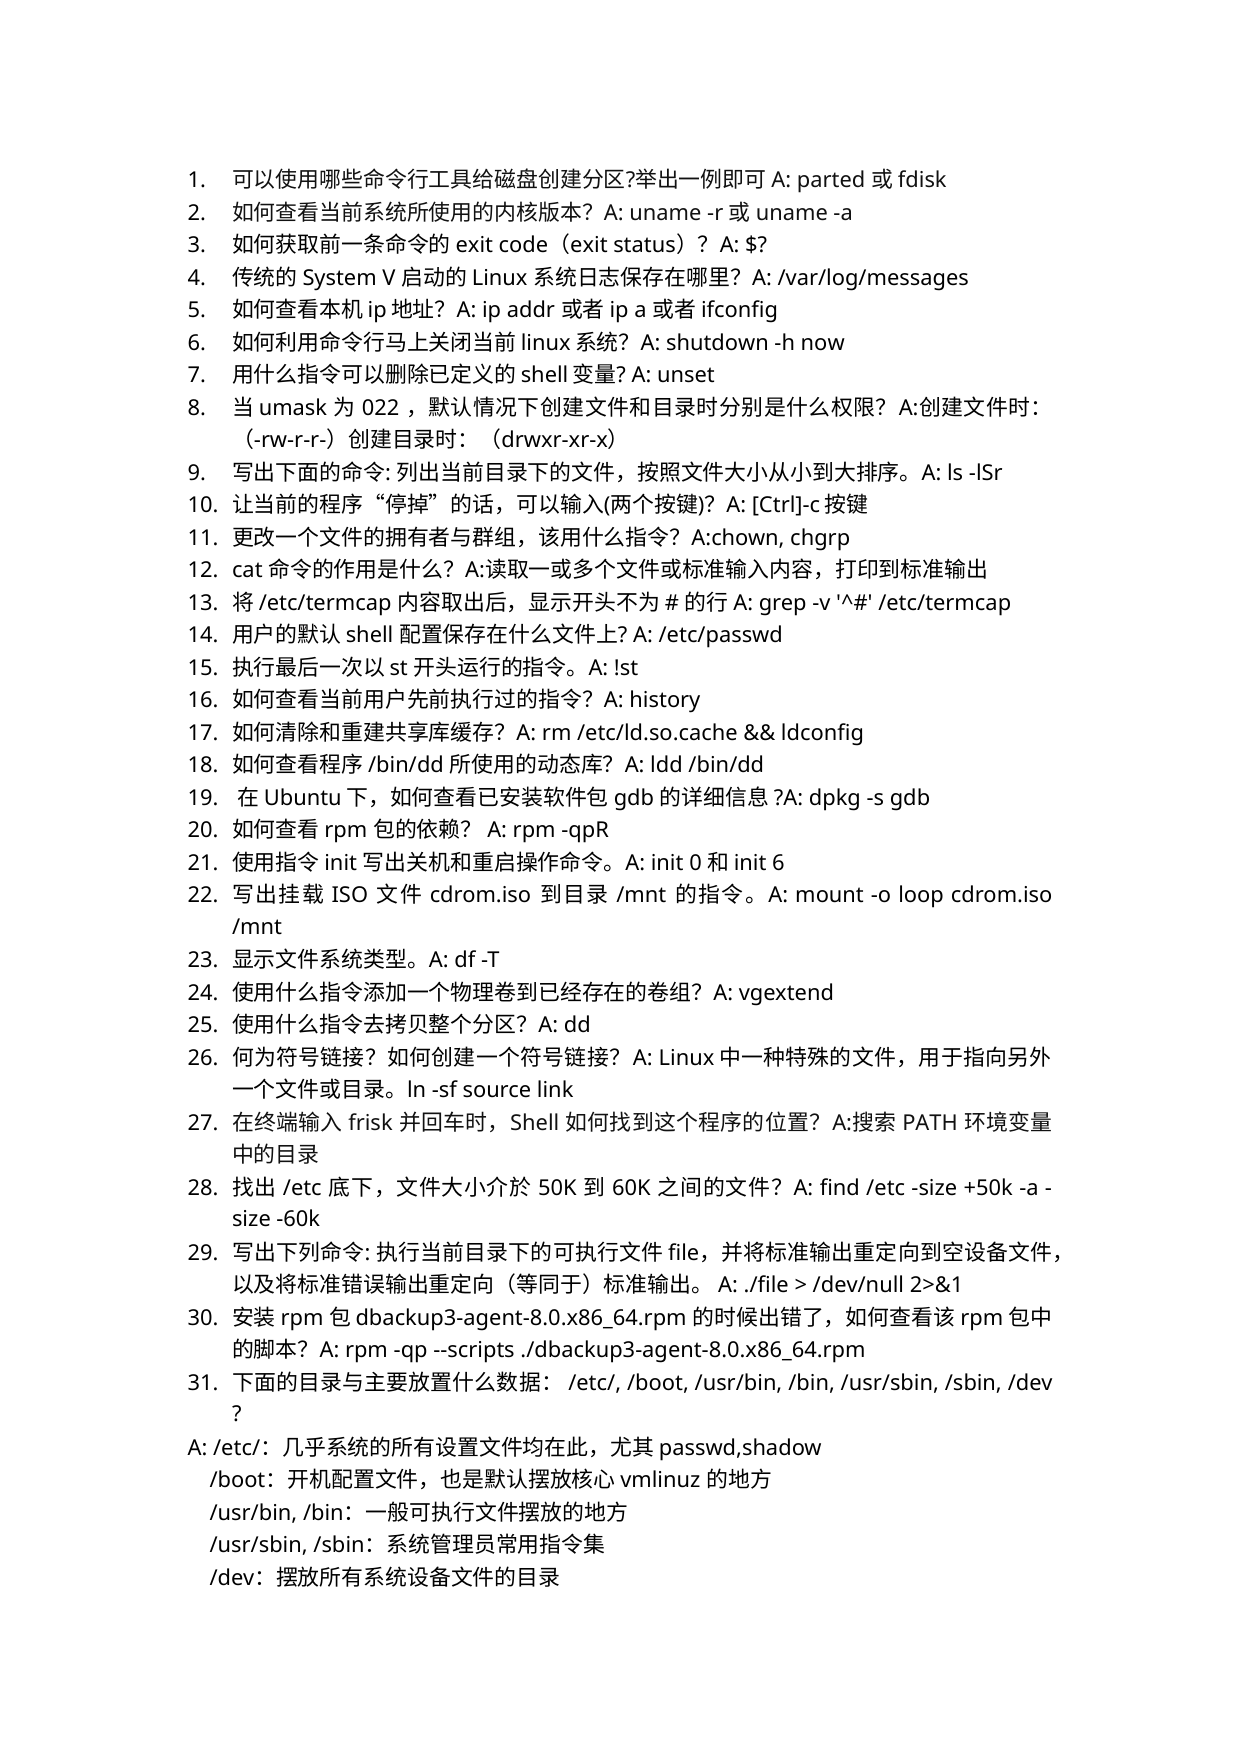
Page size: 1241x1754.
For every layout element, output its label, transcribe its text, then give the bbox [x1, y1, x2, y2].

list 使用什么指令添加一个物理卷到已经存在的卷组？A: vgextend [187, 974, 1053, 1007]
list 在Ubuntu下，如何查看已安装软件包 gdb 的详细信息 ?A: dpkg -s gdb [187, 779, 1053, 812]
list 下面的目录与主要放置什么数据： /etc/, /boot, /usr/bin, /bin, /usr/sbin, /sbin, /dev ? [187, 1364, 1053, 1429]
list 如何查看当前用户先前执行过的指令？A: history [187, 682, 1053, 714]
list 如何查看本机ip地址？A: ip addr 或者 ip a 或者 ifconfig [187, 292, 1053, 324]
list /usr/bin, /bin：一般可执行文件摆放的地方 [187, 1494, 1053, 1527]
list 如何查看程序 /bin/dd 所使用的动态库？A: ldd /bin/dd [187, 747, 1053, 779]
list 在终端输⼊ frisk 并回⻋时，Shell 如何找到这个程序的位置？A:搜索 PATH 环境变量中的⽬录 [187, 1104, 1053, 1169]
list /boot：开机配置文件，也是默认摆放核心 vmlinuz 的地方 [187, 1462, 1053, 1494]
list 可以使⽤哪些命令⾏⼯具给磁盘创建分区?举出⼀例即可 A: parted 或 fdisk [187, 162, 1053, 194]
list /dev：摆放所有系统设备文件的目录 [187, 1559, 1053, 1592]
list 如何清除和重建共享库缓存？A: rm /etc/ld.so.cache && ldconfig [187, 714, 1053, 747]
list 如何查看当前系统所使⽤的内核版本？A: uname -r 或 uname -a [187, 194, 1053, 227]
list 安装 rpm 包dbackup3-agent-8.0.x86_64.rpm 的时候出错了，如何查看该 rpm 包中的脚本？A: rpm -qp --scripts ./dbackup3-agent-8.0.x86_64.rpm [187, 1299, 1053, 1364]
list 使用指令 init 写出关机和重启操作命令。A: init 0 和init 6 [187, 844, 1053, 877]
list 执行最后一次以st 开头运行的指令。A: !st [187, 649, 1053, 682]
list 如何获取前一条命令的 exit code（exit status）？A: $? [187, 227, 1053, 259]
list 传统的 System V 启动的 Linux 系统日志保存在哪里？A: /var/log/messages [187, 259, 1053, 292]
list 显示文件系统类型。A: df -T [187, 942, 1053, 974]
list /usr/sbin, /sbin：系统管理员常用指令集 [187, 1527, 1053, 1559]
list A: /etc/：几乎系统的所有设置文件均在此，尤其 passwd,shadow [187, 1429, 1053, 1462]
list 写出下列命令: 执行当前目录下的可执行文件file，并将标准输出重定向到空设备文件，以及将标准错误输出重定向（等同于）标准输出。 A: ./file > /dev/null 2>&1 [187, 1234, 1053, 1299]
list 更改一个文件的拥有者与群组，该用什么指令？A:chown, chgrp [187, 519, 1053, 552]
list 找出 /etc 底下，文件大小介於 50K 到 60K 之间的文件？A: find /etc -size +50k -a -size -60k [187, 1169, 1053, 1234]
list 用户的默认shell 配置保存在什么文件上? A: /etc/passwd [187, 617, 1053, 649]
list 写出挂载 ISO 文件 cdrom.iso 到目录 /mnt 的指令。A: mount -o loop cdrom.iso /mnt [187, 877, 1053, 942]
list 使用什么指令去拷贝整个分区？A: dd [187, 1007, 1053, 1039]
list 让当前的程序“停掉”的话，可以输入(两个按键)？A: [Ctrl]-c按键 [187, 487, 1053, 519]
list 将 /etc/termcap 内容取出后，显示开头不为 # 的行 A: grep -v '^#' /etc/termcap [187, 584, 1053, 617]
list 写出下面的命令: 列出当前目录下的文件，按照文件大小从小到大排序。A: ls -lSr [187, 454, 1053, 487]
list cat 命令的作用是什么？A:读取一或多个文件或标准输入内容，打印到标准输出 [187, 552, 1053, 584]
list 如何查看 rpm 包的依赖？ A: rpm -qpR [187, 812, 1053, 844]
list 如何利用命令行马上关闭当前linux系统？A: shutdown -h now [187, 324, 1053, 357]
list 用什么指令可以删除已定义的shell变量? A: unset [187, 357, 1053, 389]
list 何为符号链接？如何创建一个符号链接？A: Linux中一种特殊的文件，用于指向另外一个文件或目录。ln -sf source link [187, 1039, 1053, 1104]
list 当umask 为 022 ，默认情况下创建文件和目录时分别是什么权限？A:创建文件时：（-rw-r-r-）创建目录时：（drwxr-xr-x） [187, 389, 1053, 454]
